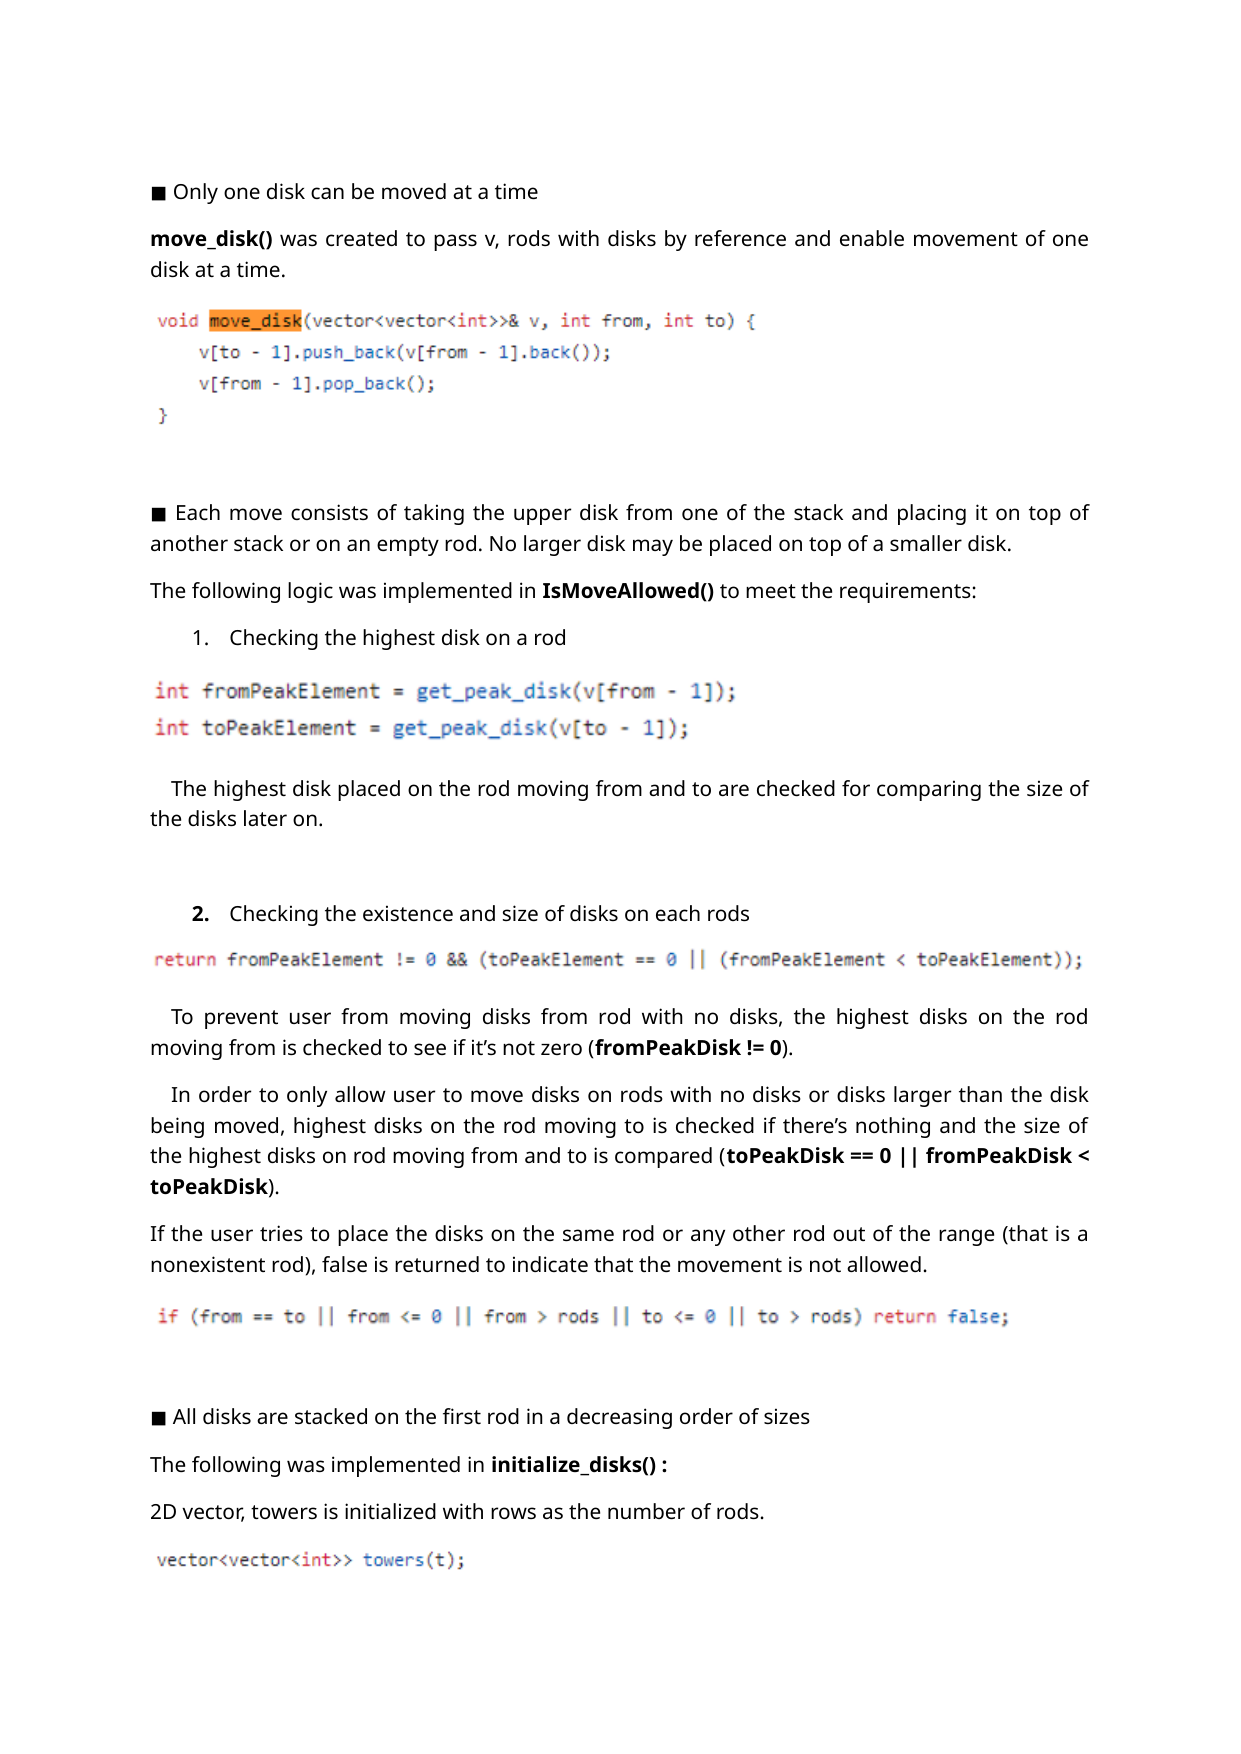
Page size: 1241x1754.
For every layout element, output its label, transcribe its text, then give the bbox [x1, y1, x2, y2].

picture [150, 670, 747, 756]
picture [150, 1544, 472, 1579]
text In order to only allow user to move disks on rods with no disks or disks larger than the disk being moved, highest disks on the rod moving to is checked if there’s nothing and the size of the highest disks on rod moving from and to is compared (toPeakDisk == 0 || fromPeakDisk < toPeakDisk). [150, 1080, 1090, 1201]
text ◼ All disks are stacked on the first rod in a decreasing order of sizes [150, 1402, 1090, 1431]
text ◼ Each move consists of taking the upper disk from one of the stack and placing it on top of another stack or on an empty rod. No larger disk may be placed on top of a smaller disk. [150, 498, 1090, 557]
text If the user tries to place the disks on the same rod or any other rod out of the range (that is a nonexistent rod), false is returned to indicate that the movement is not allowed. [150, 1219, 1090, 1278]
text move_disk() was created to pass v, rods with disks by reference and enable movement of one disk at a time. [150, 224, 1090, 283]
text The following logic was implemented in IsMoveAllowed() to meet the requirements: [150, 576, 1090, 604]
text 2D vector, towers is initialized with rows as the number of rods. [150, 1497, 1090, 1526]
list Checking the highest disk on a rod [192, 623, 1090, 652]
text ◼ Only one disk can be moved at a time [150, 177, 1090, 206]
picture [150, 302, 779, 432]
picture [150, 1297, 1032, 1337]
text The highest disk placed on the rod moving from and to are checked for comparing the size of the disks later on. [150, 774, 1090, 833]
text To prevent user from moving disks from rod with no disks, the highest disks on the rod moving from is checked to see if it’s not zero (fromPeakDisk != 0). [150, 1002, 1090, 1061]
text The following was implemented in initialize_disks() : [150, 1450, 1090, 1478]
list Checking the existence and size of disks on each rods [192, 899, 1090, 928]
picture [150, 946, 1091, 984]
